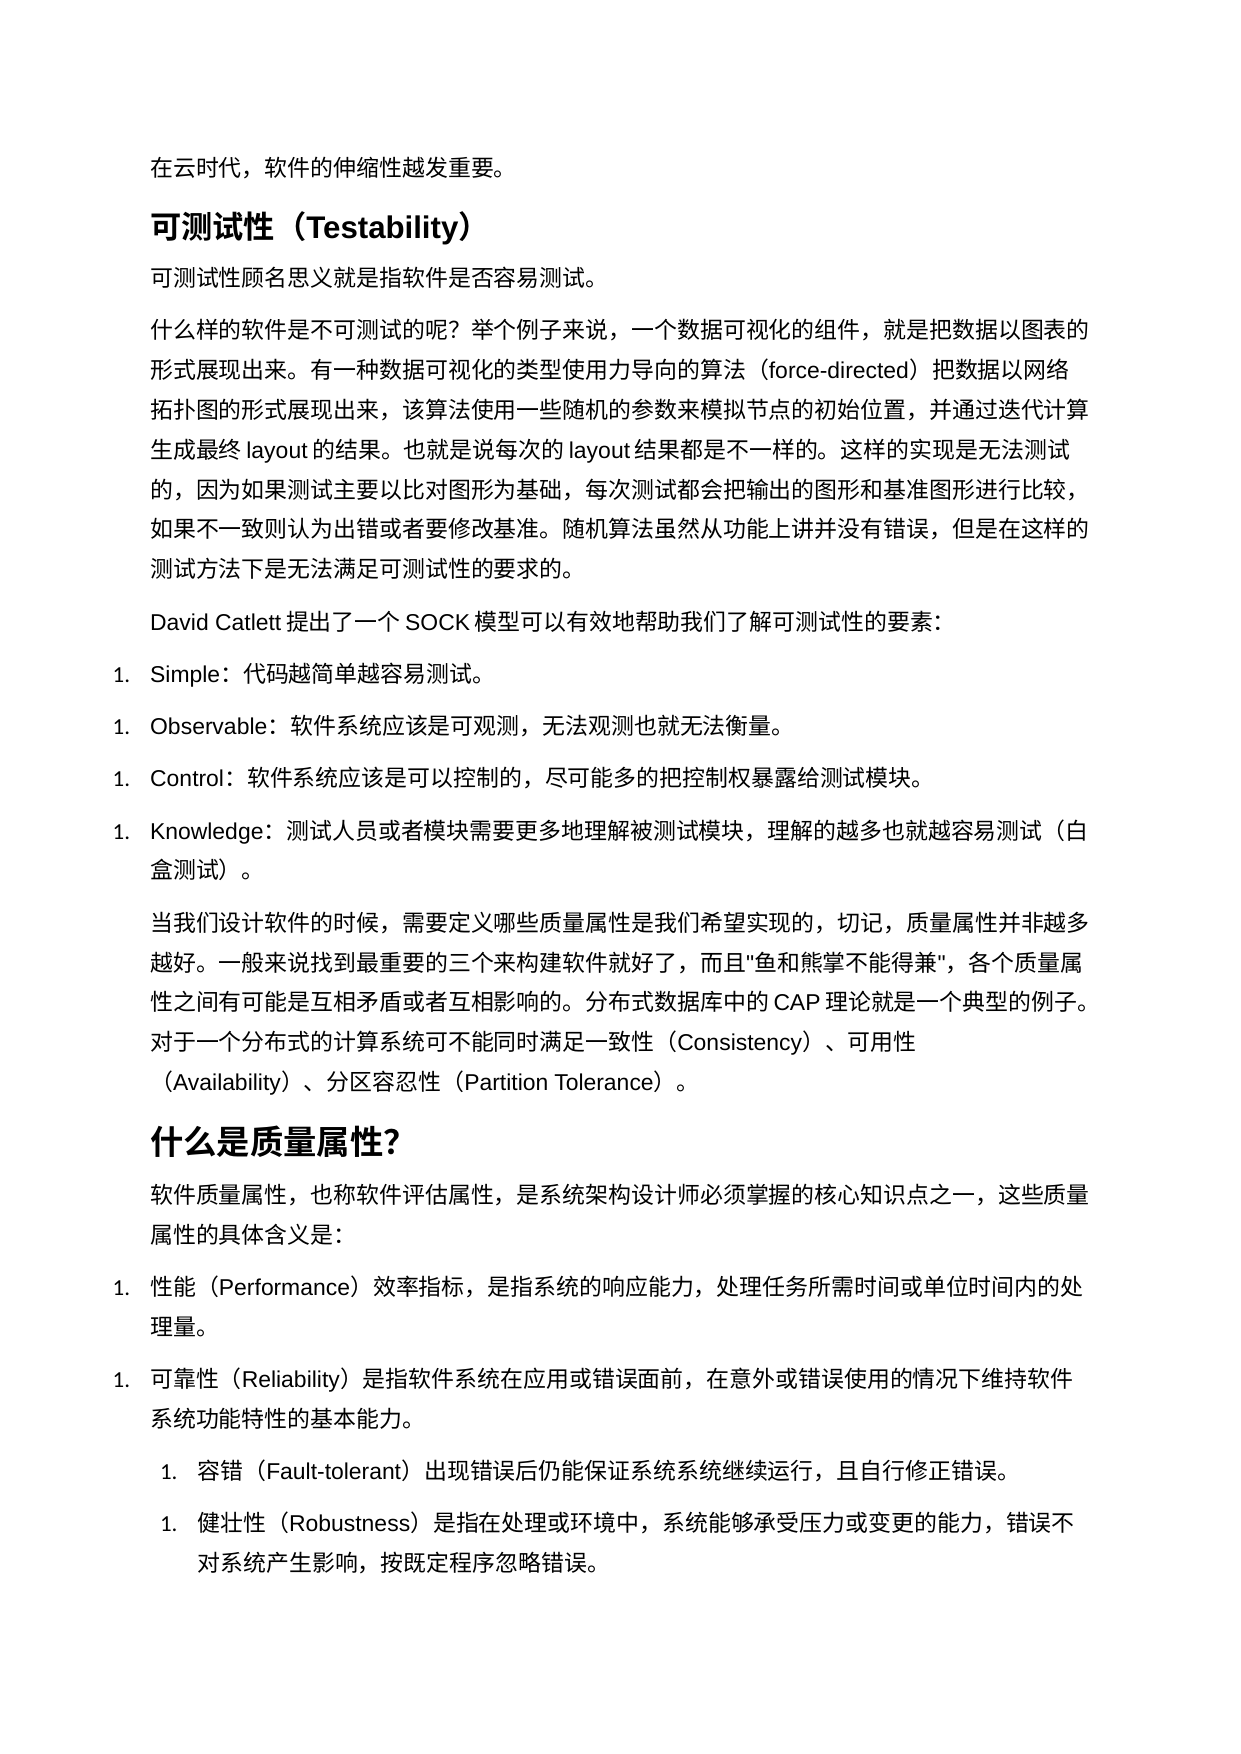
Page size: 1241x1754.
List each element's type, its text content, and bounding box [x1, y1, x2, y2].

text 当我们设计软件的时候，需要定义哪些质量属性是我们希望实现的，切记，质量属性并非越多越好。一般来说找到最重要的三个来构建软件就好了，而且"鱼和熊掌不能得兼"，各个质量属性之间有可能是互相矛盾或者互相影响的。分布式数据库中的CAP理论就是一个典型的例子。对于一个分布式的计算系统可不能同时满足一致性（Consistency）、可用性（Availability）、分区容忍性（Partition Tolerance）。 [150, 904, 1090, 1097]
text 软件质量属性，也称软件评估属性，是系统架构设计师必须掌握的核心知识点之一，这些质量属性的具体含义是： [150, 1177, 1090, 1250]
text 什么样的软件是不可测试的呢？举个例子来说，一个数据可视化的组件，就是把数据以图表的形式展现出来。有一种数据可视化的类型使用力导向的算法（force-directed）把数据以网络拓扑图的形式展现出来，该算法使用一些随机的参数来模拟节点的初始位置，并通过迭代计算生成最终layout的结果。也就是说每次的layout结果都是不一样的。这样的实现是无法测试的，因为如果测试主要以比对图形为基础，每次测试都会把输出的图形和基准图形进行比较，如果不一致则认为出错或者要修改基准。随机算法虽然从功能上讲并没有错误，但是在这样的测试方法下是无法满足可测试性的要求的。 [150, 312, 1090, 584]
text 可测试性顾名思义就是指软件是否容易测试。 [150, 260, 1090, 293]
list Observable：软件系统应该是可观测，无法观测也就无法衡量。 [112, 708, 1090, 741]
list 性能（Performance）效率指标，是指系统的响应能力，处理任务所需时间或单位时间内的处理量。 [112, 1269, 1090, 1342]
list Control：软件系统应该是可以控制的，尽可能多的把控制权暴露给测试模块。 [112, 760, 1090, 793]
list Knowledge：测试人员或者模块需要更多地理解被测试模块，理解的越多也就越容易测试（白盒测试）。 [112, 812, 1090, 886]
list 可靠性（Reliability）是指软件系统在应用或错误面前，在意外或错误使用的情况下维持软件系统功能特性的基本能力。 [112, 1361, 1090, 1434]
text 在云时代，软件的伸缩性越发重要。 [150, 150, 1090, 183]
list 健壮性（Robustness）是指在处理或环境中，系统能够承受压力或变更的能力，错误不对系统产生影响，按既定程序忽略错误。 [160, 1505, 1090, 1578]
list Simple：代码越简单越容易测试。 [112, 656, 1090, 689]
list 容错（Fault-tolerant）出现错误后仍能保证系统系统继续运行，且自行修正错误。 [160, 1453, 1090, 1486]
text David Catlett提出了一个SOCK模型可以有效地帮助我们了解可测试性的要素： [150, 603, 1090, 637]
